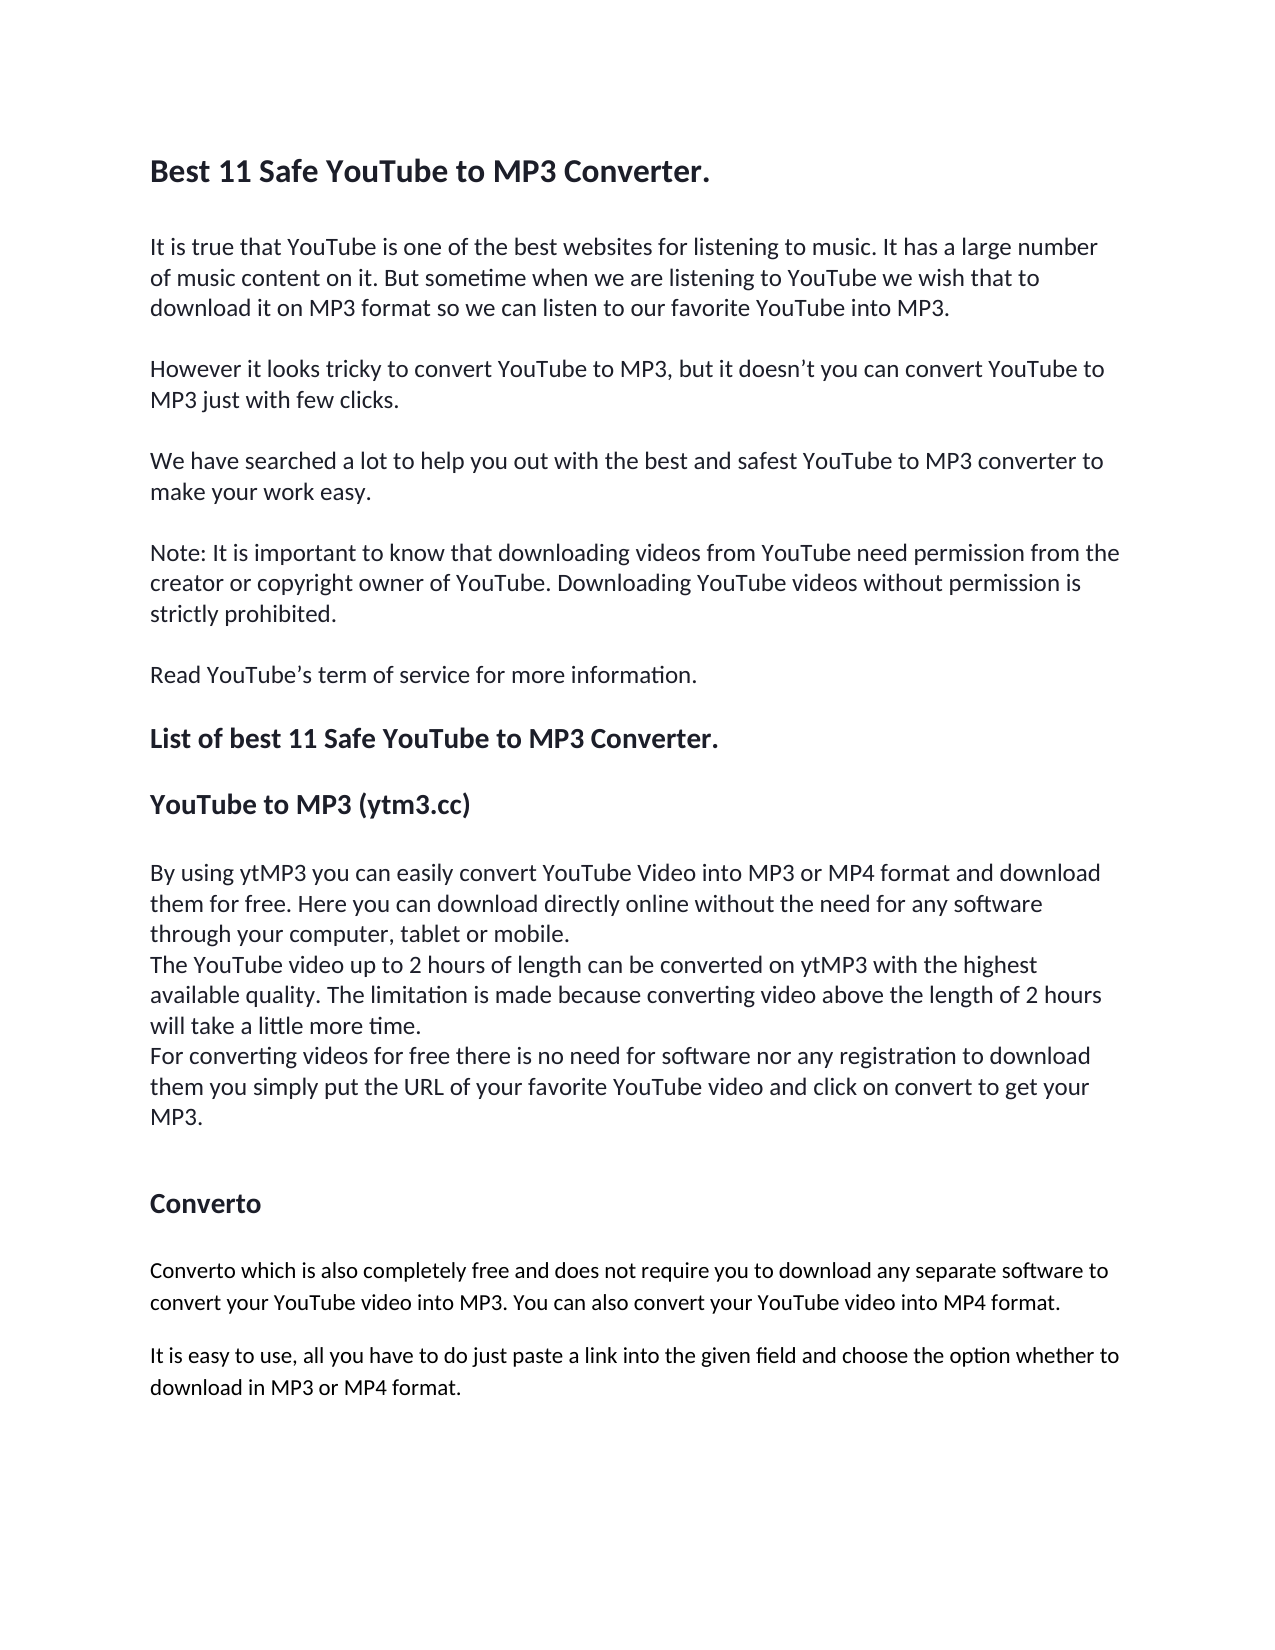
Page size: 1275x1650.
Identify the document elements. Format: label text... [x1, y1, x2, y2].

text Read YouTube’s term of service for more information. [150, 659, 1125, 689]
text For converting videos for free there is no need for software nor any registration to download them you simply put the URL of your favorite YouTube video and click on convert to get your MP3. [150, 1040, 1125, 1132]
text YouTube to MP3 (ytm3.cc) [150, 786, 1125, 822]
text Converto which is also completely free and does not require you to download any separate software to convert your YouTube video into MP3. You can also convert your YouTube video into MP4 format. [150, 1256, 1125, 1316]
text It is true that YouTube is one of the best websites for listening to music. It has a large number of music content on it. But sometime when we are listening to YouTube we wish that to download it on MP3 format so we can listen to our favorite YouTube into MP3. [150, 231, 1125, 323]
text Best 11 Safe YouTube to MP3 Converter. [150, 150, 1125, 191]
text By using ytMP3 you can easily convert YouTube Video into MP3 or MP4 format and download them for free. Here you can download directly online without the need for any software through your computer, tablet or mobile. [150, 857, 1125, 949]
text Converto [150, 1185, 1125, 1221]
text However it looks tricky to convert YouTube to MP3, but it doesn’t you can convert YouTube to MP3 just with few clicks. [150, 353, 1125, 414]
text List of best 11 Safe YouTube to MP3 Converter. [150, 720, 1125, 755]
text We have searched a lot to help you out with the best and safest YouTube to MP3 converter to make your work easy. [150, 445, 1125, 506]
text It is easy to use, all you have to do just paste a link into the given field and choose the option whether to download in MP3 or MP4 format. [150, 1341, 1125, 1402]
text Note: It is important to know that downloading videos from YouTube need permission from the creator or copyright owner of YouTube. Downloading YouTube videos without permission is strictly prohibited. [150, 537, 1125, 628]
text The YouTube video up to 2 hours of length can be converted on ytMP3 with the highest available quality. The limitation is made because converting video above the length of 2 hours will take a little more time. [150, 949, 1125, 1040]
